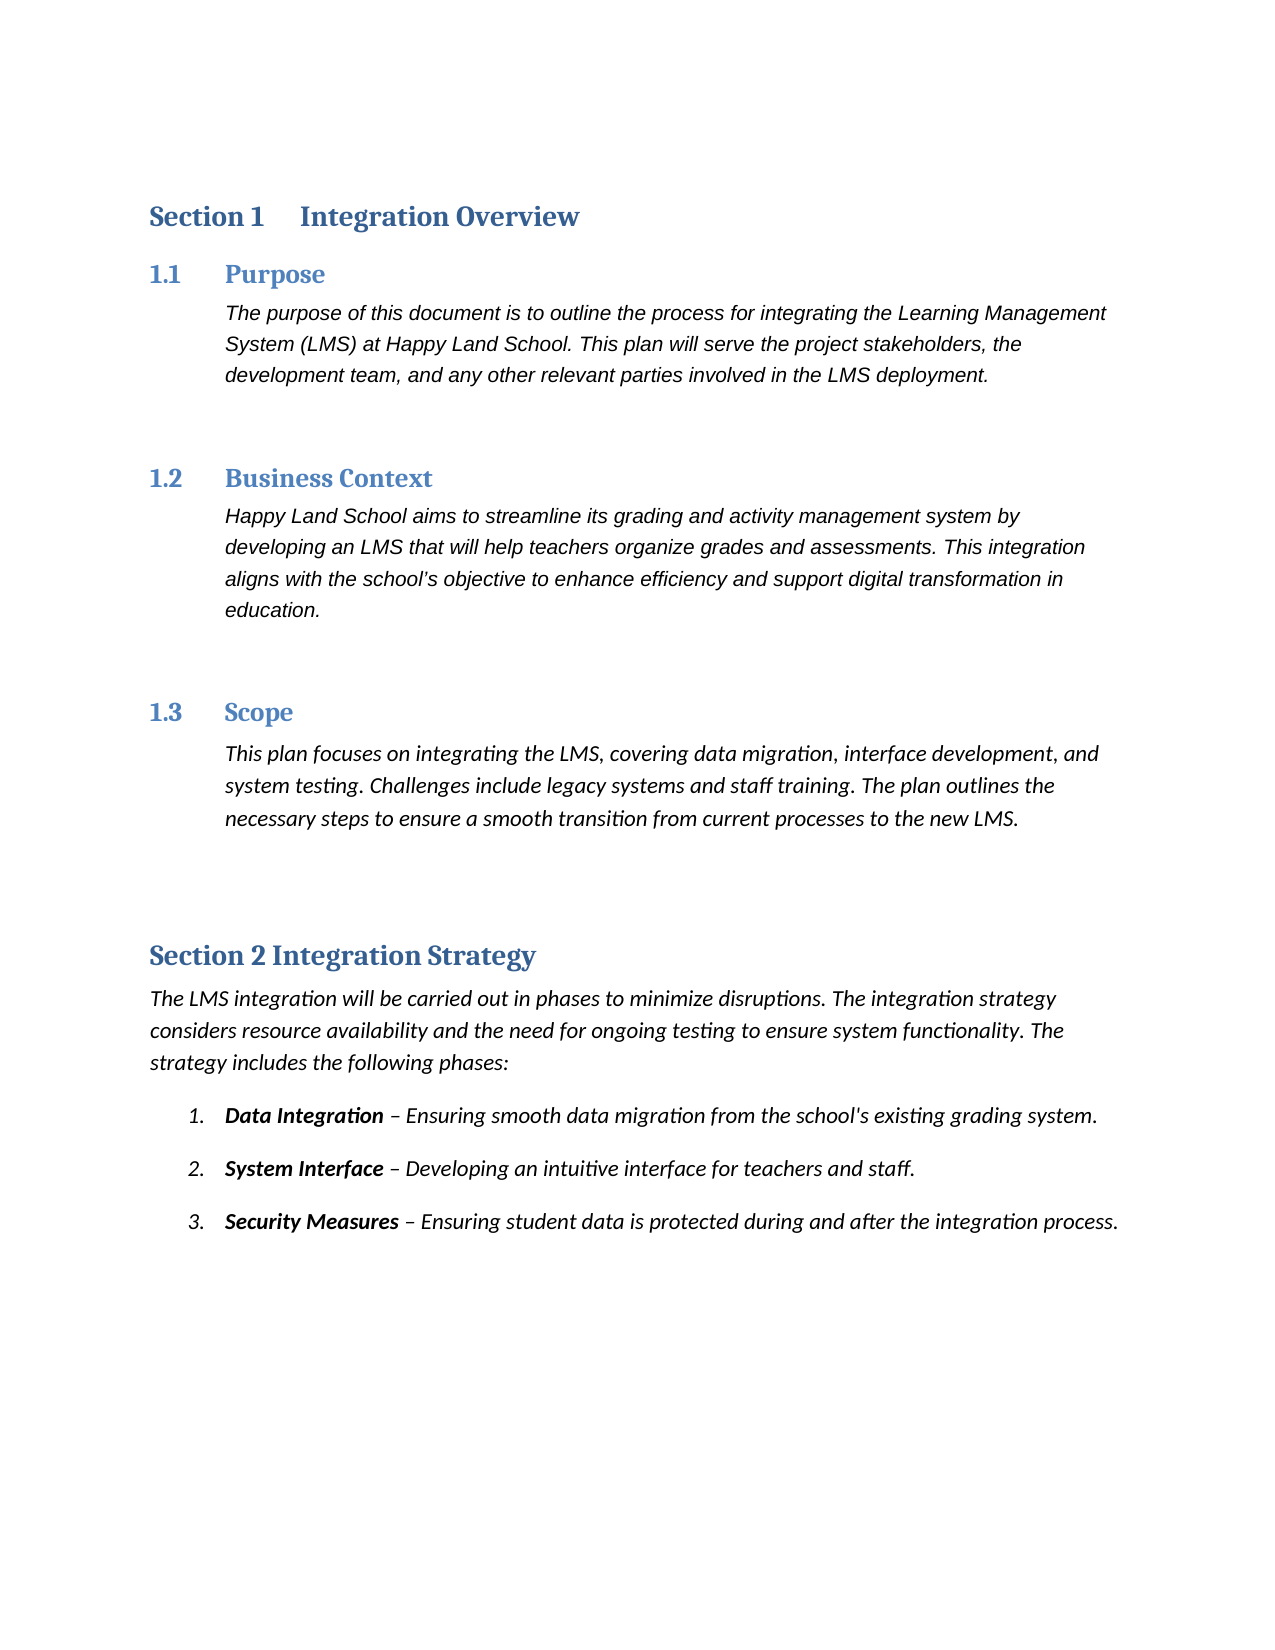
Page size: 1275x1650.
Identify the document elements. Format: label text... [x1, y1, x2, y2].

list System Interface – Developing an intuitive interface for teachers and staff. [187, 1154, 1125, 1182]
text The LMS integration will be carried out in phases to minimize disruptions. The integration strategy considers resource availability and the need for ongoing testing to ensure system functionality. The strategy includes the following phases: [150, 984, 1125, 1076]
text This plan focuses on integrating the LMS, covering data migration, interface development, and system testing. Challenges include legacy systems and staff training. The plan outlines the necessary steps to ensure a smooth transition from current processes to the new LMS. [225, 739, 1125, 832]
text The purpose of this document is to outline the process for integrating the Learning Management System (LMS) at Happy Land School. This plan will serve the project stakeholders, the development team, and any other relevant parties involved in the LMS deployment. [225, 295, 1125, 389]
subtitle 1.3 Scope [150, 697, 1125, 728]
subtitle Section 1 Integration Overview [150, 200, 1125, 233]
subtitle Section 2 Integration Strategy [150, 939, 1125, 972]
text Happy Land School aims to streamline its grading and activity management system by developing an LMS that will help teachers organize grades and assessments. This integration aligns with the school’s objective to enhance efficiency and support digital transformation in education. [225, 498, 1125, 623]
subtitle 1.2 Business Context [150, 463, 1125, 494]
list Data Integration – Ensuring smooth data migration from the school's existing grading system. [187, 1101, 1125, 1129]
subtitle 1.1 Purpose [150, 259, 1125, 291]
list Security Measures – Ensuring student data is protected during and after the integration process. [187, 1207, 1125, 1235]
